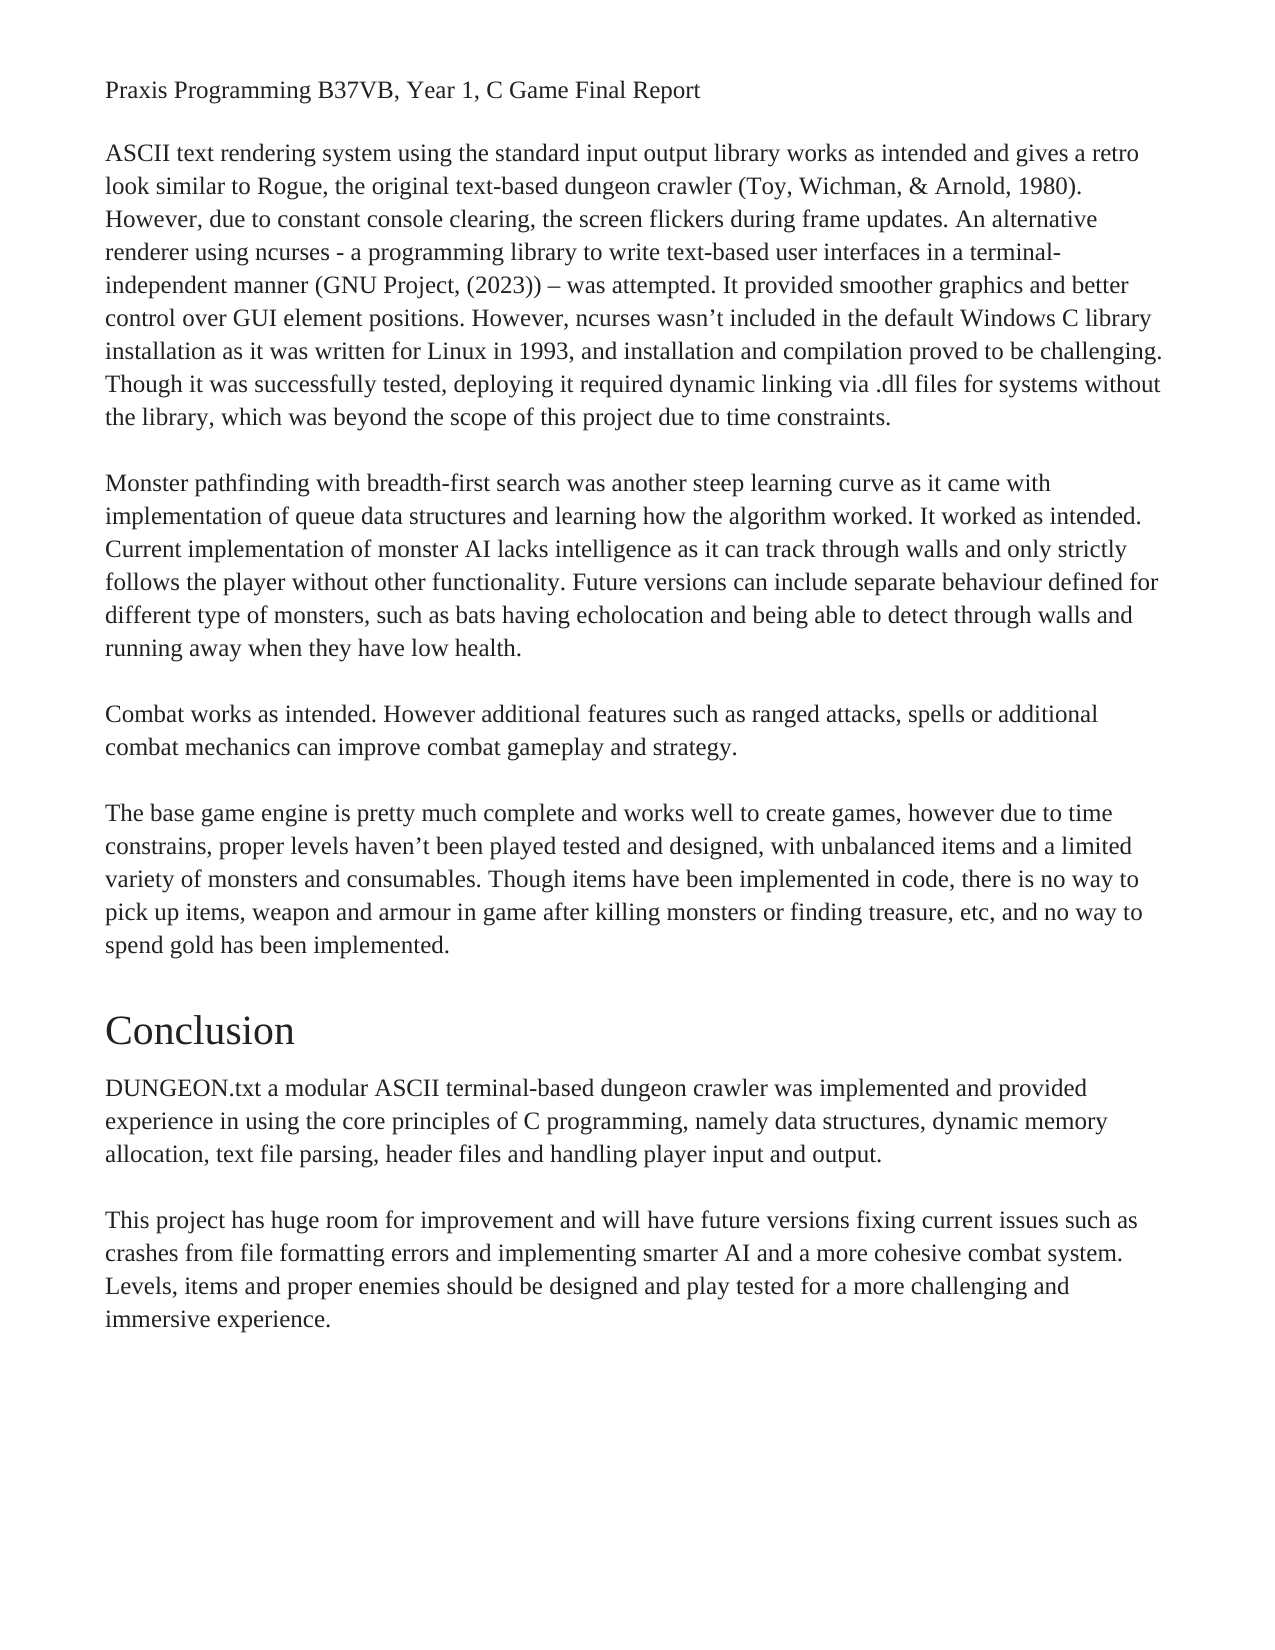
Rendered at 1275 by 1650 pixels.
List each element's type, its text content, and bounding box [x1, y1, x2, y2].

text The base game engine is pretty much complete and works well to create games, however due to time constrains, proper levels haven’t been played tested and designed, with unbalanced items and a limited variety of monsters and consumables. Though items have been implemented in code, there is no way to pick up items, weapon and armour in game after killing monsters or finding treasure, etc, and no way to spend gold has been implemented. [105, 798, 1170, 959]
text Monster pathfinding with breadth-first search was another steep learning curve as it came with implementation of queue data structures and learning how the algorithm worked. It worked as intended. Current implementation of monster AI lacks intelligence as it can track through walls and only strictly follows the player without other functionality. Future versions can include separate behaviour defined for different type of monsters, such as bats having echolocation and being able to detect through walls and running away when they have low health. [105, 468, 1170, 662]
subtitle Conclusion [105, 1005, 1170, 1053]
text ASCII text rendering system using the standard input output library works as intended and gives a retro look similar to Rogue, the original text-based dungeon crawler (Toy, Wichman, & Arnold, 1980). However, due to constant console clearing, the screen flickers during frame updates. An alternative renderer using ncurses - a programming library to write text-based user interfaces in a terminal-independent manner (GNU Project, (2023)) – was attempted. It provided smoother graphics and better control over GUI element positions. However, ncurses wasn’t included in the default Windows C library installation as it was written for Linux in 1993, and installation and compilation proved to be challenging. Though it was successfully tested, deploying it required dynamic linking via .dll files for systems without the library, which was beyond the scope of this project due to time constraints. [105, 138, 1170, 431]
text This project has huge room for improvement and will have future versions fixing current issues such as crashes from file formatting errors and implementing smarter AI and a more cohesive combat system. Levels, items and proper enemies should be designed and play tested for a more challenging and immersive experience. [105, 1205, 1170, 1333]
text DUNGEON.txt a modular ASCII terminal-based dungeon crawler was implemented and provided experience in using the core principles of C programming, namely data structures, dynamic memory allocation, text file parsing, header files and handling player input and output. [105, 1073, 1170, 1168]
text Combat works as intended. However additional features such as ranged attacks, spells or additional combat mechanics can improve combat gameplay and strategy. [105, 699, 1170, 761]
